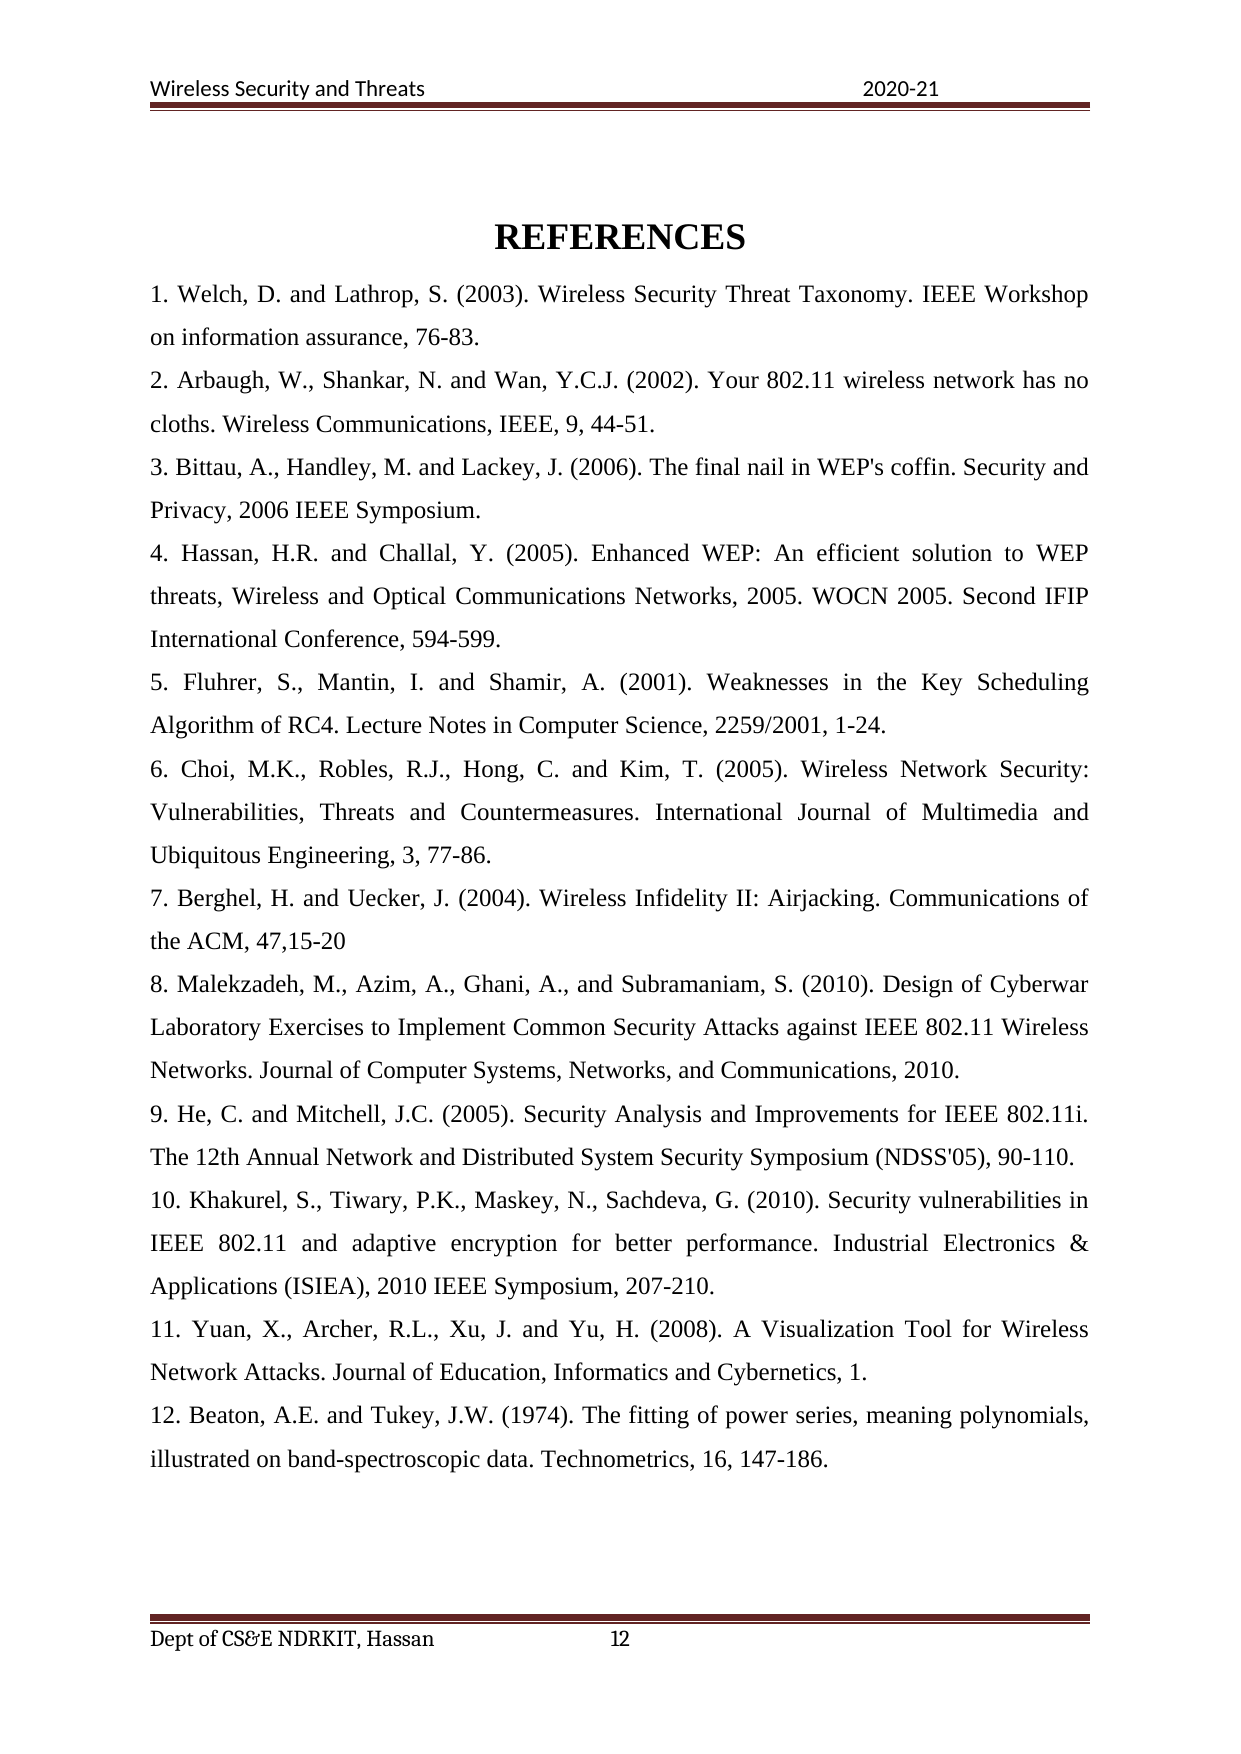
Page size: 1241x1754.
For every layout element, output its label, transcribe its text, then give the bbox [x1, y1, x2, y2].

text 1. Welch, D. and Lathrop, S. (2003). Wireless Security Threat Taxonomy. IEEE Workshop on information assurance, 76-83. [150, 279, 1090, 351]
text 6. Choi, M.K., Robles, R.J., Hong, C. and Kim, T. (2005). Wireless Network Security: Vulnerabilities, Threats and Countermeasures. International Journal of Multimedia and Ubiquitous Engineering, 3, 77-86. [150, 754, 1090, 869]
text 5. Fluhrer, S., Mantin, I. and Shamir, A. (2001). Weaknesses in the Key Scheduling Algorithm of RC4. Lecture Notes in Computer Science, 2259/2001, 1-24. [150, 667, 1090, 739]
text 3. Bittau, A., Handley, M. and Lackey, J. (2006). The final nail in WEP's coffin. Security and Privacy, 2006 IEEE Symposium. [150, 452, 1090, 524]
text 7. Berghel, H. and Uecker, J. (2004). Wireless Infidelity II: Airjacking. Communications of the ACM, 47,15-20 [150, 883, 1090, 955]
text 11. Yuan, X., Archer, R.L., Xu, J. and Yu, H. (2008). A Visualization Tool for Wireless Network Attacks. Journal of Education, Informatics and Cybernetics, 1. [150, 1314, 1090, 1386]
text REFERENCES [150, 215, 1090, 258]
text 2. Arbaugh, W., Shankar, N. and Wan, Y.C.J. (2002). Your 802.11 wireless network has no cloths. Wireless Communications, IEEE, 9, 44-51. [150, 366, 1090, 437]
text 10. Khakurel, S., Tiwary, P.K., Maskey, N., Sachdeva, G. (2010). Security vulnerabilities in IEEE 802.11 and adaptive encryption for better performance. Industrial Electronics & Applications (ISIEA), 2010 IEEE Symposium, 207-210. [150, 1185, 1090, 1300]
text 8. Malekzadeh, M., Azim, A., Ghani, A., and Subramaniam, S. (2010). Design of Cyberwar Laboratory Exercises to Implement Common Security Attacks against IEEE 802.11 Wireless Networks. Journal of Computer Systems, Networks, and Communications, 2010. [150, 969, 1090, 1084]
text 12. Beaton, A.E. and Tukey, J.W. (1974). The fitting of power series, meaning polynomials, illustrated on band-spectroscopic data. Technometrics, 16, 147-186. [150, 1401, 1090, 1472]
text 4. Hassan, H.R. and Challal, Y. (2005). Enhanced WEP: An efficient solution to WEP threats, Wireless and Optical Communications Networks, 2005. WOCN 2005. Second IFIP International Conference, 594-599. [150, 538, 1090, 653]
text 9. He, C. and Mitchell, J.C. (2005). Security Analysis and Improvements for IEEE 802.11i. The 12th Annual Network and Distributed System Security Symposium (NDSS'05), 90-110. [150, 1099, 1090, 1171]
